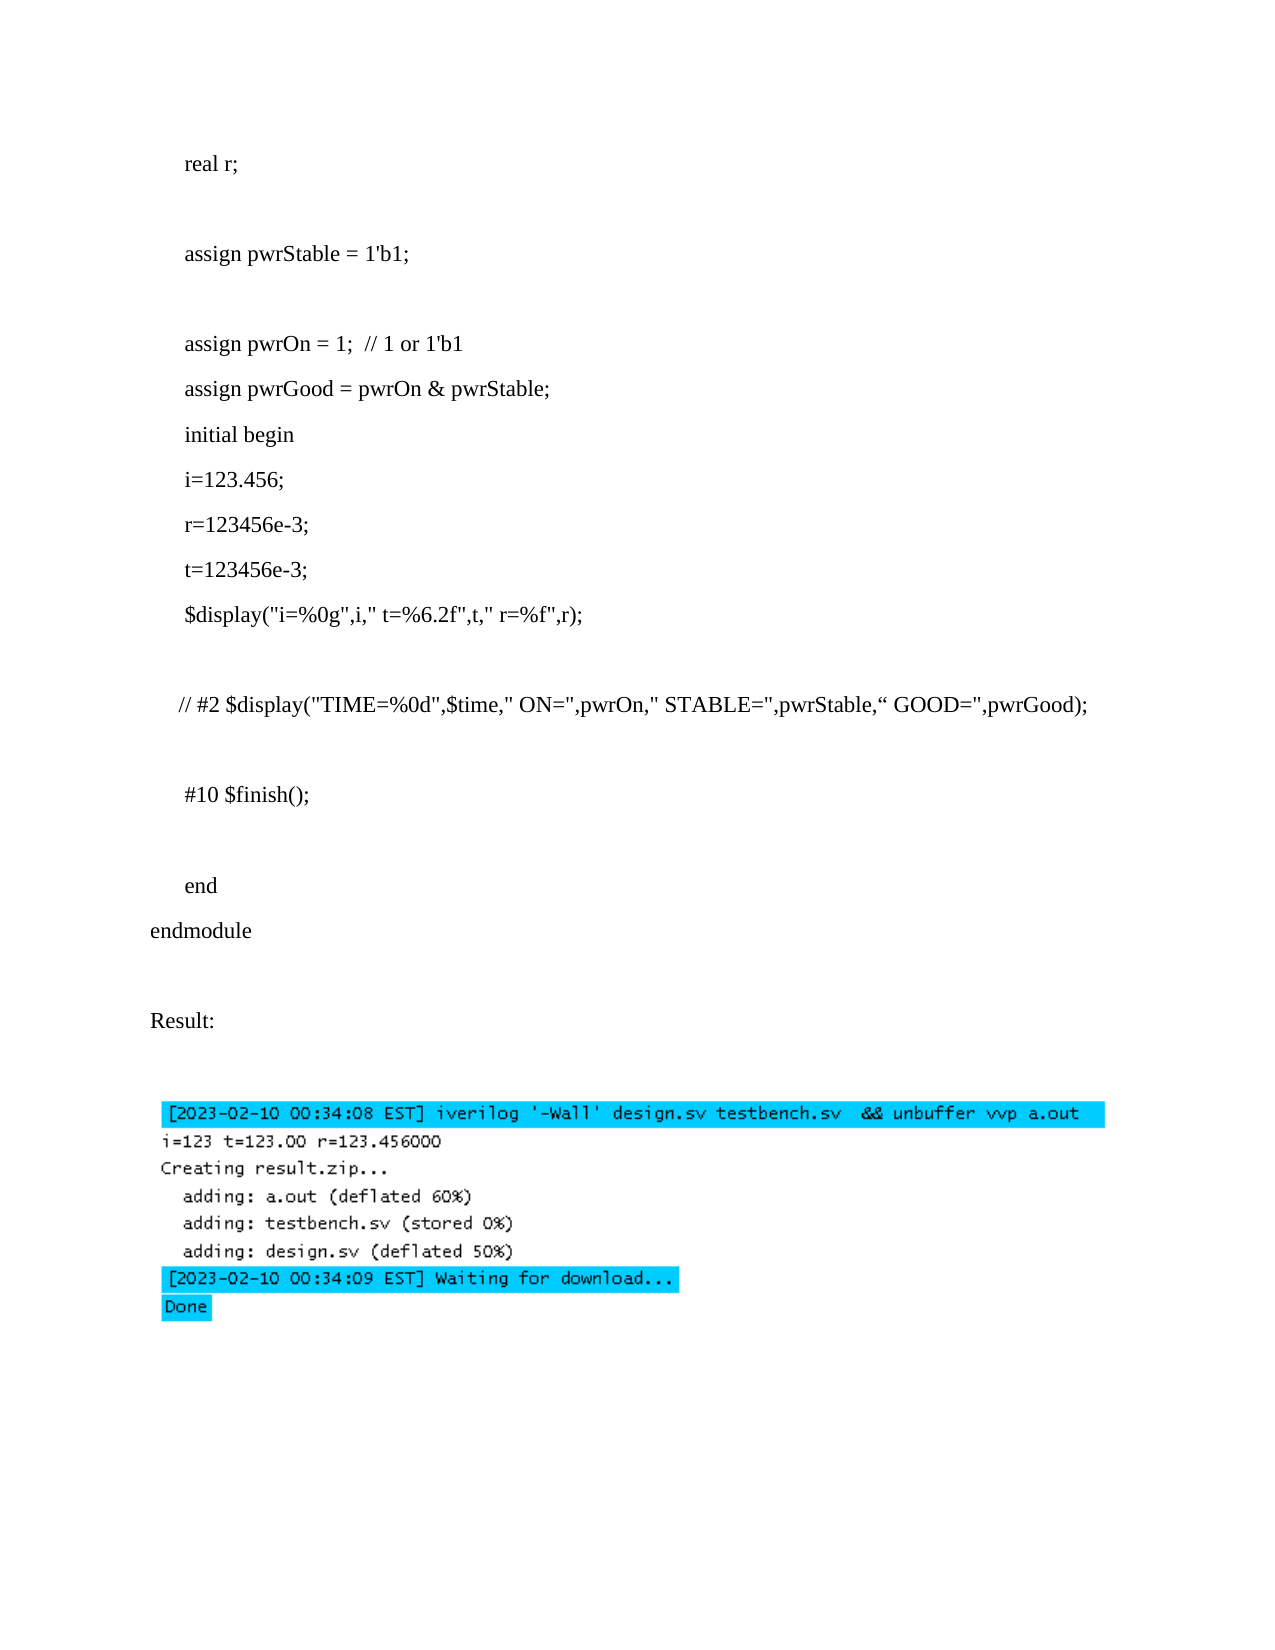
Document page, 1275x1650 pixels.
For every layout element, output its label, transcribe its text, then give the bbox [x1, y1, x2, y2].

text assign pwrStable = 1'b1; [150, 240, 1125, 267]
text endmodule [150, 917, 1125, 943]
text assign pwrOn = 1; // 1 or 1'b1 [150, 330, 1125, 357]
text // #2 $display("TIME=%0d",$time," ON=",pwrOn," STABLE=",pwrStable,“ GOOD=",pwrGood); [150, 691, 1125, 718]
text i=123.456; [150, 466, 1125, 492]
text Result: [150, 1007, 1125, 1033]
picture [150, 1097, 1125, 1381]
text r=123456e-3; [150, 511, 1125, 537]
text initial begin [150, 421, 1125, 447]
text end [150, 872, 1125, 898]
text $display("i=%0g",i," t=%6.2f",t," r=%f",r); [150, 601, 1125, 627]
text t=123456e-3; [150, 556, 1125, 582]
text assign pwrGood = pwrOn & pwrStable; [150, 376, 1125, 402]
text #10 $finish(); [150, 781, 1125, 808]
text real r; [150, 150, 1125, 176]
